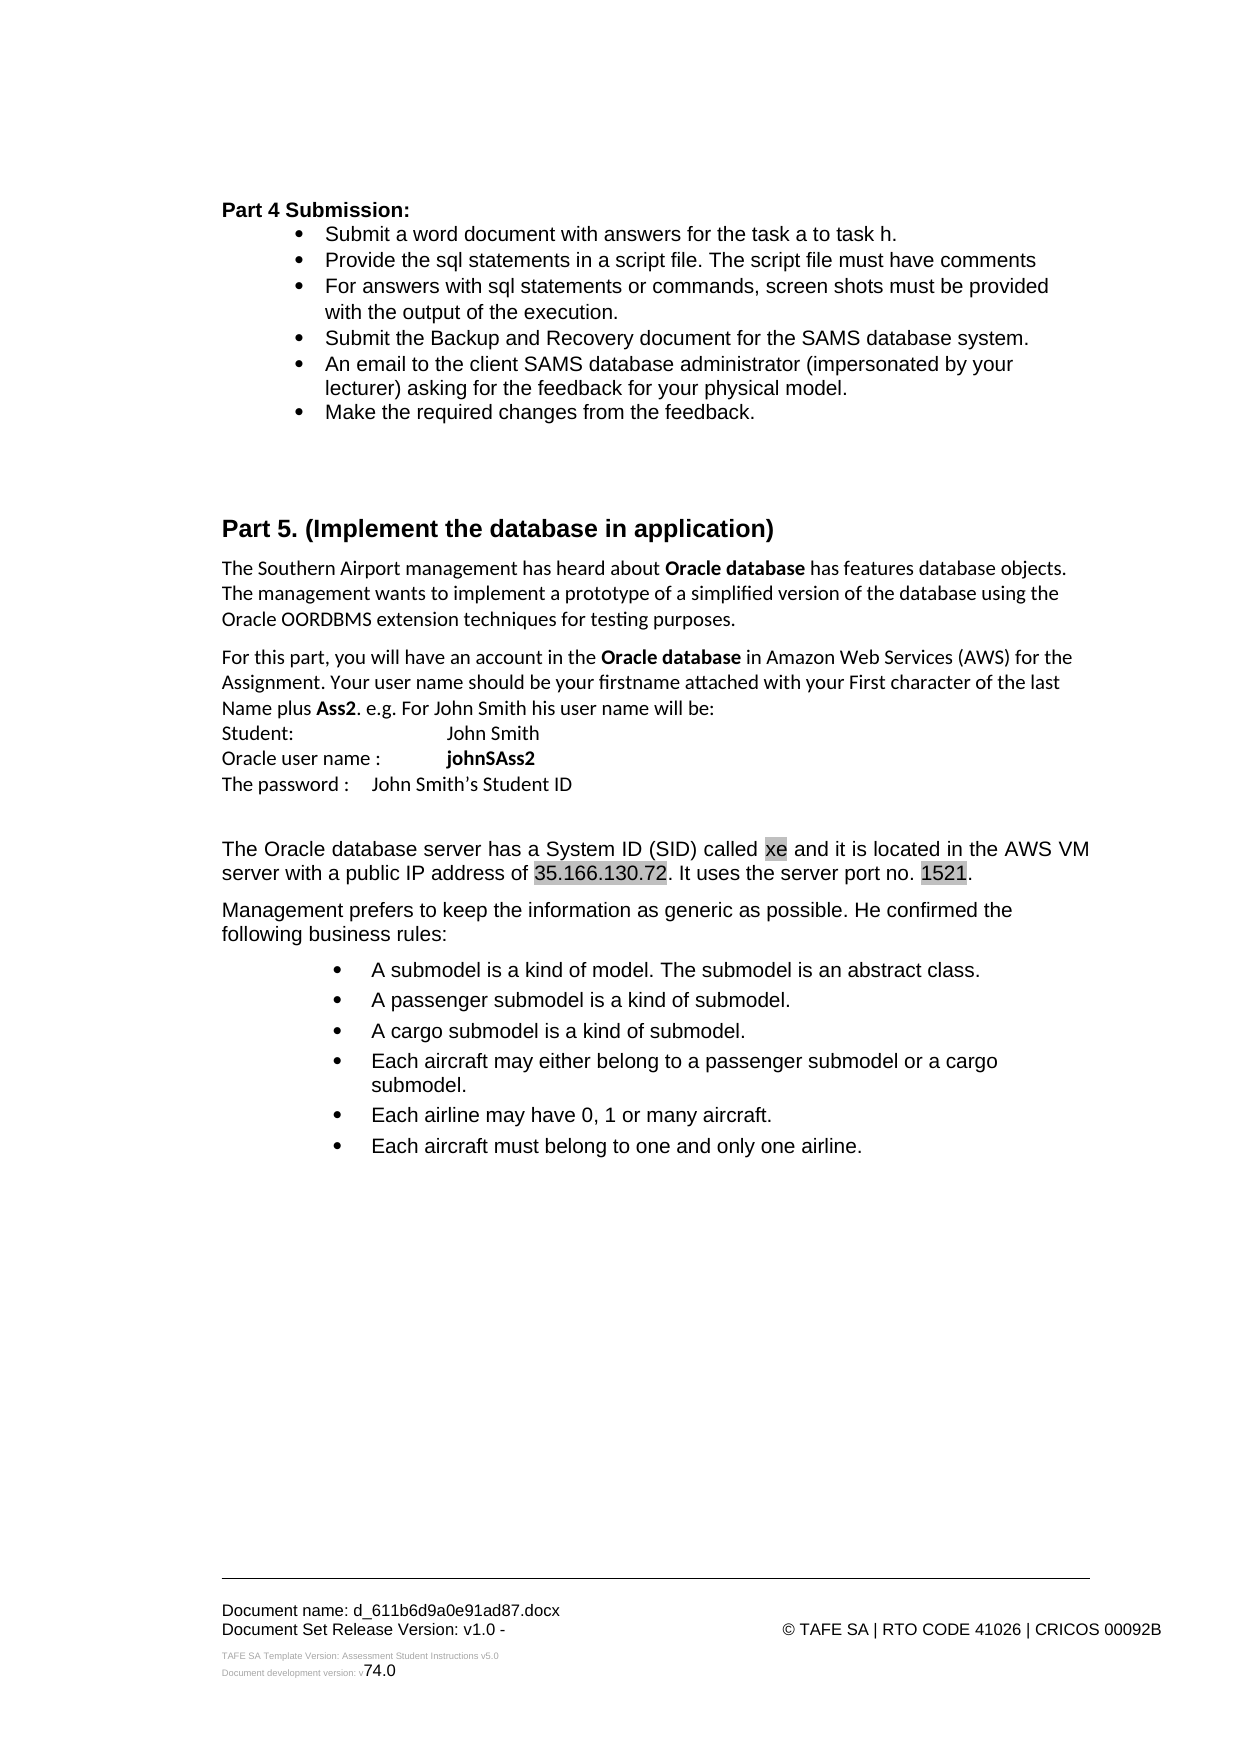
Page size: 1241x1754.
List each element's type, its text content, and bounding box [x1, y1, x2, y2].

text The Southern Airport management has heard about Oracle database has features database objects. The management wants to implement a prototype of a simplified version of the database using the Oracle OORDBMS extension techniques for testing purposes. [222, 555, 1090, 631]
text The Oracle database server has a System ID (SID) called xe and it is located in the AWS VM server with a public IP address of 35.166.130.72. It uses the server port no. 1521. [222, 837, 1090, 885]
list Submit a word document with answers for the task a to task h. [295, 222, 1090, 246]
list Part 5. (Implement the database in application) [222, 514, 1090, 543]
list Submit the Backup and Recovery document for the SAMS database system. [295, 326, 1090, 349]
list Provide the sql statements in a script file. The script file must have comments [295, 248, 1090, 272]
list Make the required changes from the feedback. [295, 399, 1090, 423]
list Each aircraft must belong to one and only one airline. [334, 1133, 1090, 1158]
text Part 4 Submission: [222, 198, 1090, 222]
text For this part, you will have an account in the Oracle database in Amazon Web Services (AWS) for the Assignment. Your user name should be your firstname attached with your First character of the last Name plus Ass2. e.g. For John Smith his user name will be: [222, 644, 1090, 720]
list A cargo submodel is a kind of submodel. [334, 1019, 1090, 1043]
text The password : John Smith’s Student ID [222, 771, 1090, 796]
text Management prefers to keep the information as generic as possible. He confirmed the following business rules: [222, 898, 1090, 946]
list For answers with sql statements or commands, screen shots must be provided with the output of the execution. [295, 274, 1090, 324]
text Oracle user name : johnSAss2 [222, 746, 1090, 771]
list An email to the client SAMS database administrator (impersonated by your lecturer) asking for the feedback for your physical model. [295, 351, 1090, 399]
list A passenger submodel is a kind of submodel. [334, 988, 1090, 1012]
list Each aircraft may either belong to a passenger submodel or a cargo submodel. [334, 1049, 1090, 1097]
list A submodel is a kind of model. The submodel is an abstract class. [334, 958, 1090, 982]
text Student: John Smith [222, 720, 1090, 746]
list Each airline may have 0, 1 or many aircraft. [334, 1103, 1090, 1127]
